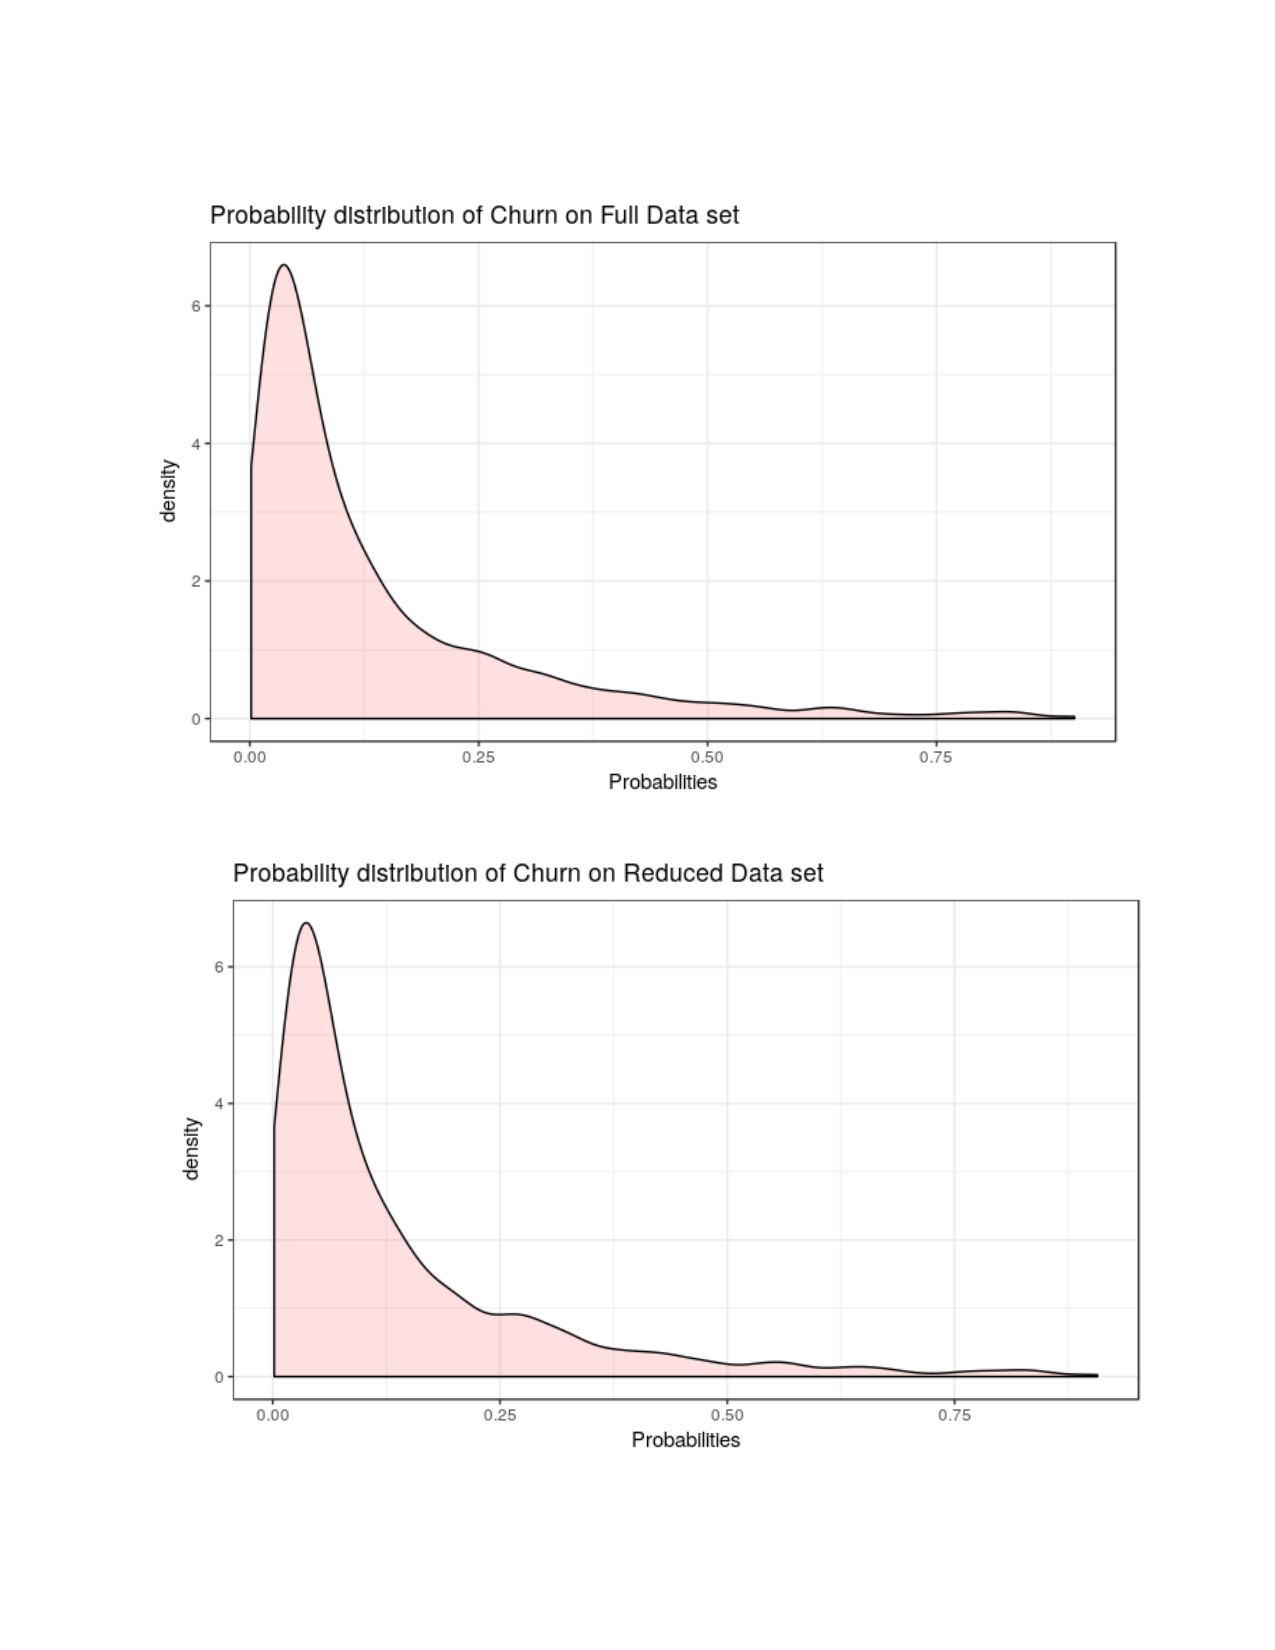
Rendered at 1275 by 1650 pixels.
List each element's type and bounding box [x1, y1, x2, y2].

picture [173, 854, 1149, 1457]
picture [150, 197, 1125, 799]
